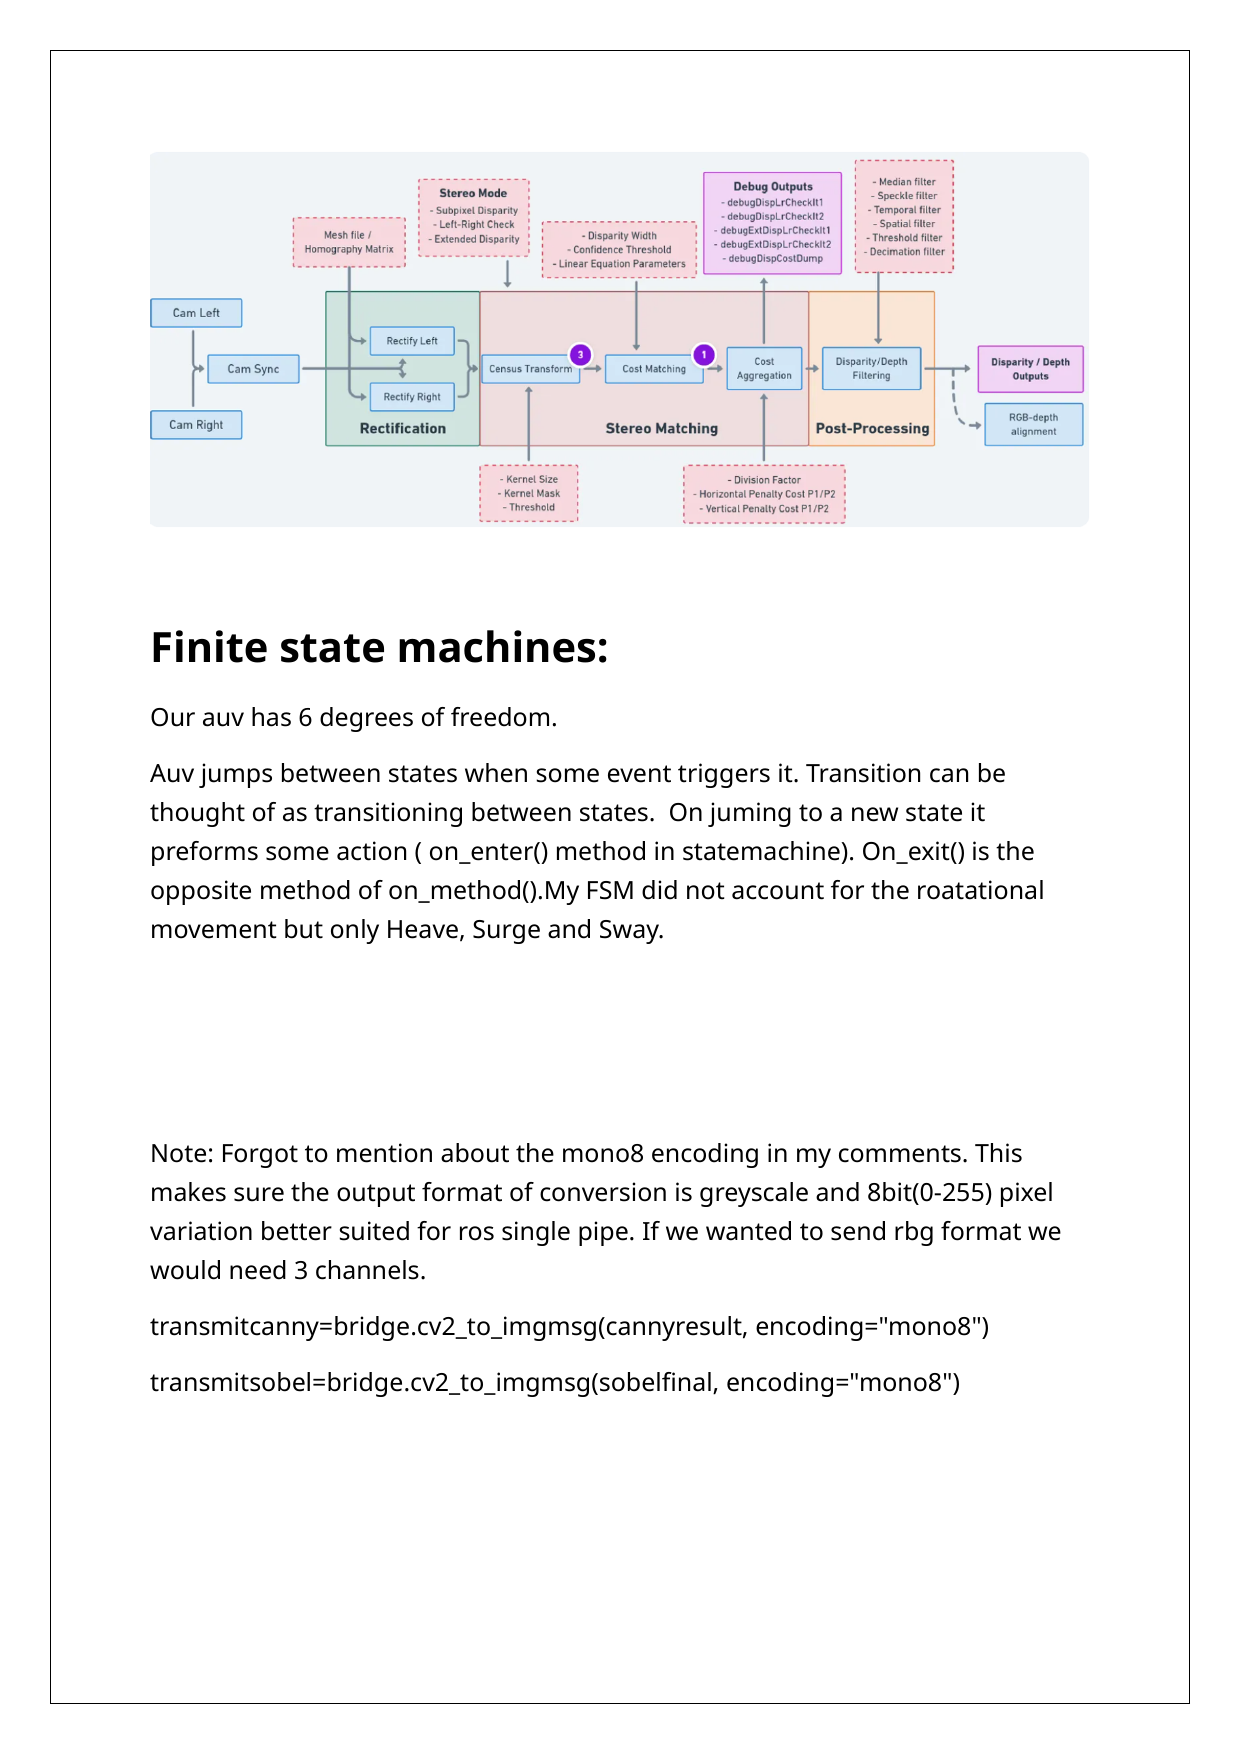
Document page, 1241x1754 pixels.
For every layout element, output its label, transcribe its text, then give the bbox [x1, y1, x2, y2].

text transmitsobel=bridge.cv2_to_imgmsg(sobelfinal, encoding="mono8") [150, 1364, 1090, 1398]
text Our auv has 6 degrees of freedom. [150, 699, 1090, 733]
picture [150, 150, 1091, 540]
text Note: Forgot to mention about the mono8 encoding in my comments. This makes sure the output format of conversion is greyscale and 8bit(0-255) pixel variation better suited for ros single pipe. If we wanted to send rbg format we would need 3 channels. [150, 1135, 1090, 1287]
text transmitcanny=bridge.cv2_to_imgmsg(cannyresult, encoding="mono8") [150, 1309, 1090, 1343]
text Finite state machines: [150, 618, 1090, 674]
text Auv jumps between states when some event triggers it. Transition can be thought of as transitioning between states. On juming to a new state it preforms some action ( on_enter() method in statemachine). On_exit() is the opposite method of on_method().My FSM did not account for the roatational movement but only Heave, Surge and Sway. [150, 755, 1090, 946]
